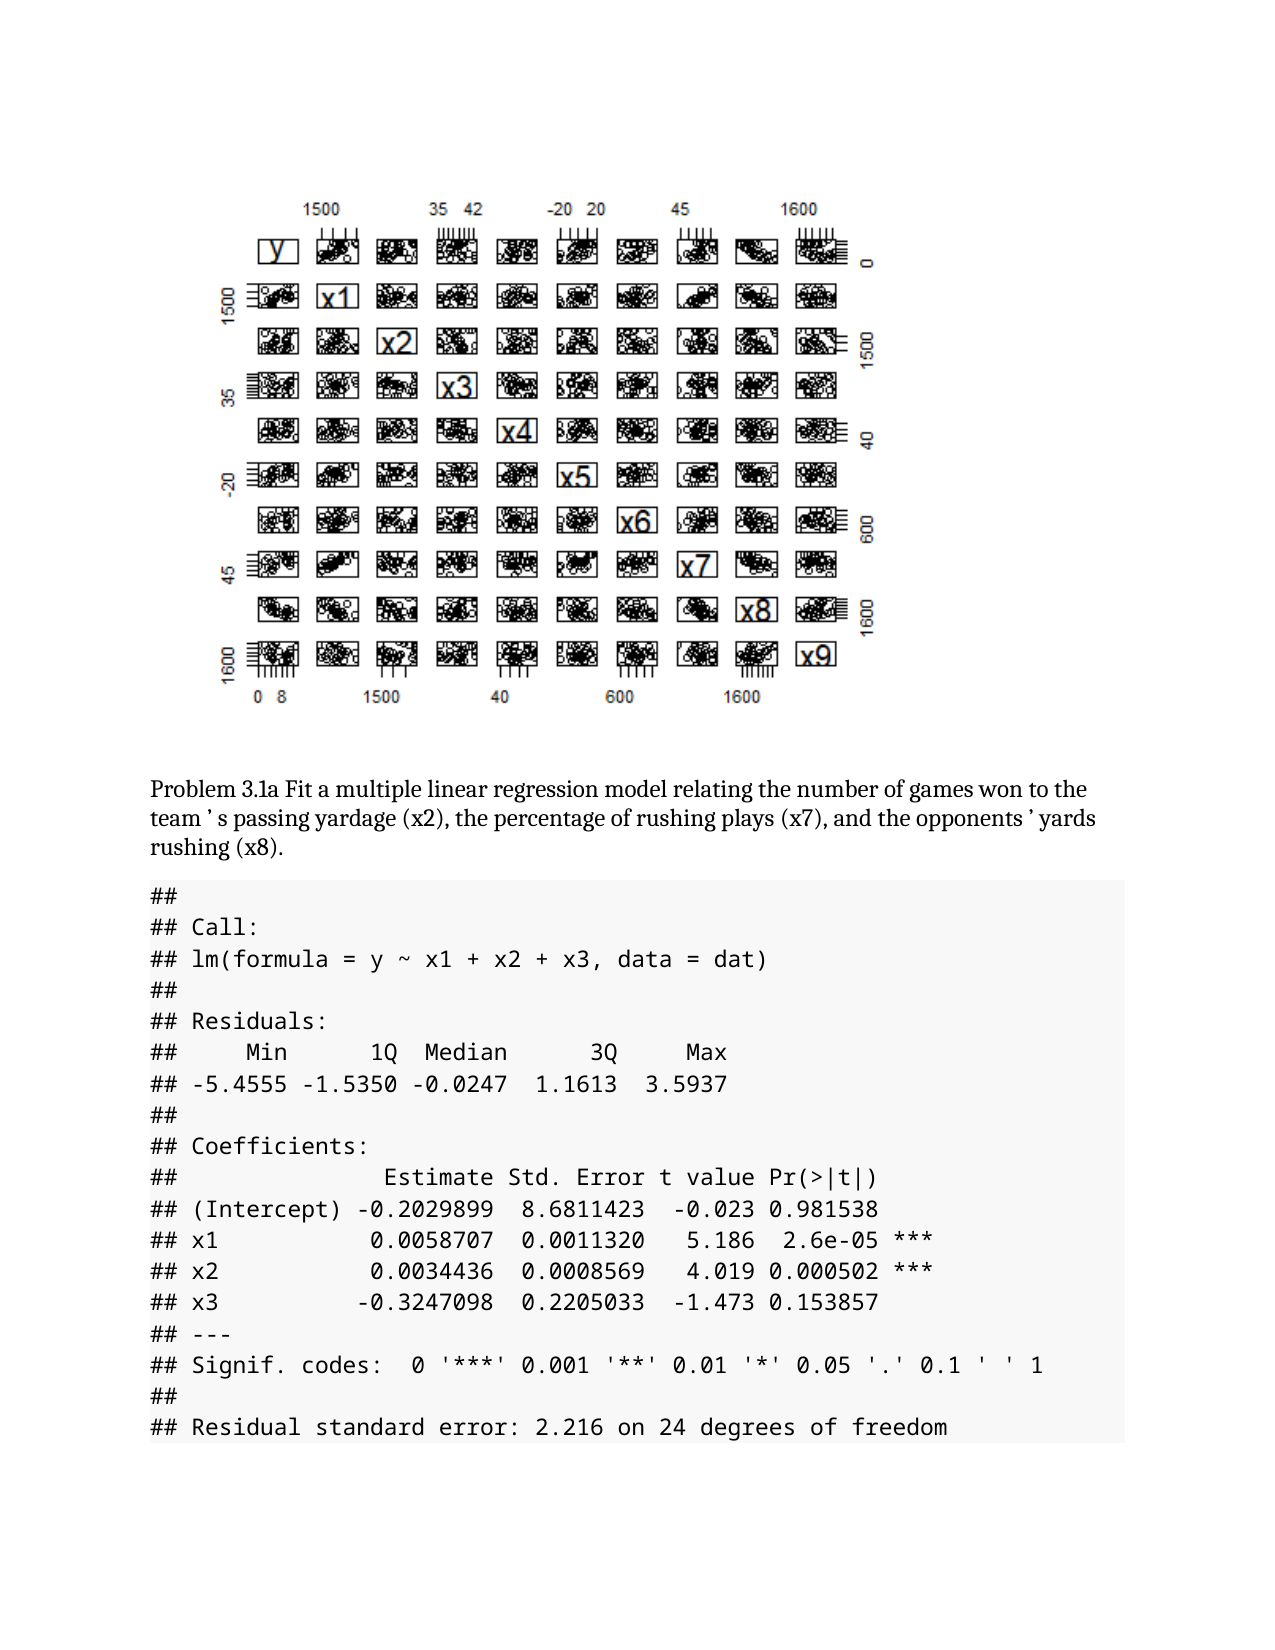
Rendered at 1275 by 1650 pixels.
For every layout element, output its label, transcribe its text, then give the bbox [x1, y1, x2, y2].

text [150, 880, 1125, 1443]
picture [168, 150, 927, 757]
text Problem 3.1a Fit a multiple linear regression model relating the number of games won to the team ’ s passing yardage (x2), the percentage of rushing plays (x7), and the opponents ’ yards rushing (x8). [150, 775, 1125, 861]
